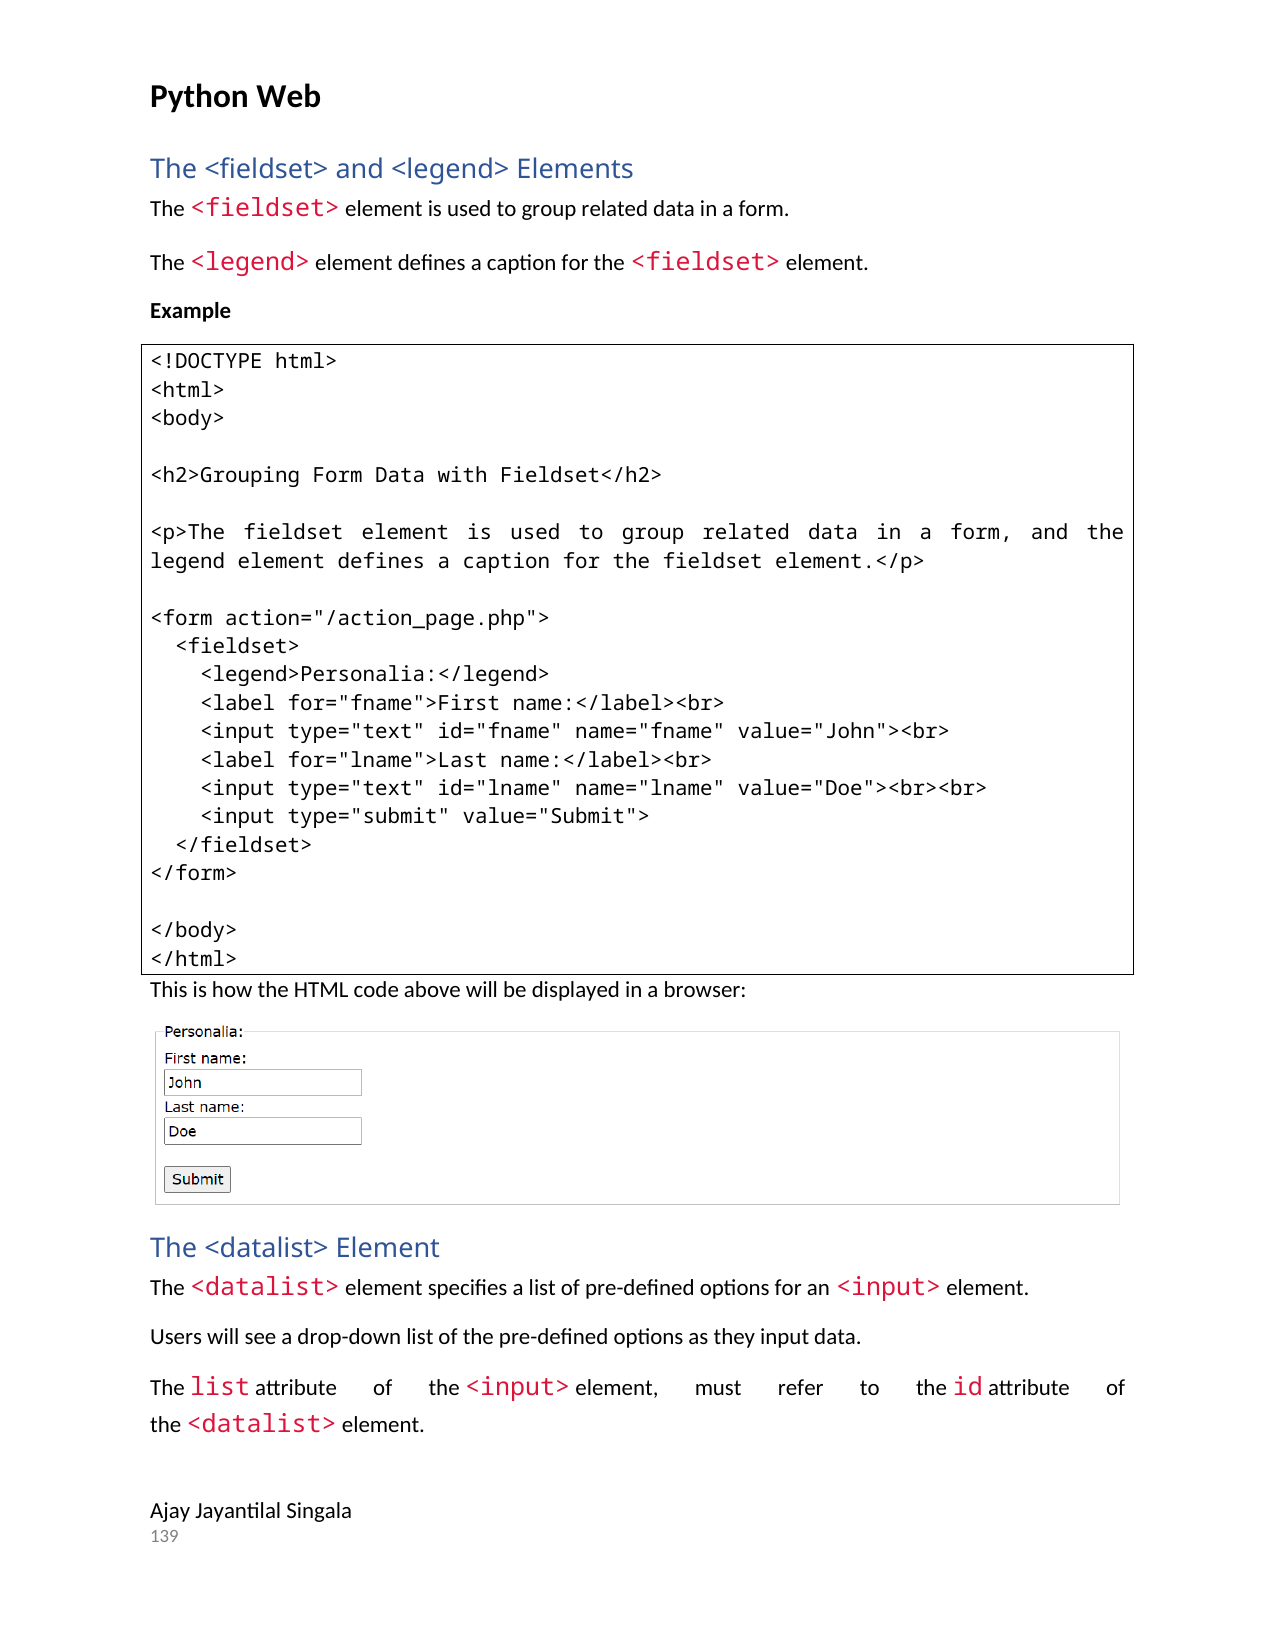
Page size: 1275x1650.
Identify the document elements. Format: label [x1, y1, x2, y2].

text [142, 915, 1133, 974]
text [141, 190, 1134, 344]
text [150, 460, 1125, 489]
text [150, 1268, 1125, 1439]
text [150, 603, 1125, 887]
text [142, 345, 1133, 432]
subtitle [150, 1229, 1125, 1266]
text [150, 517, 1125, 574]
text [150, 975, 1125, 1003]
picture [150, 1022, 1125, 1210]
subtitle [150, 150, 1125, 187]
